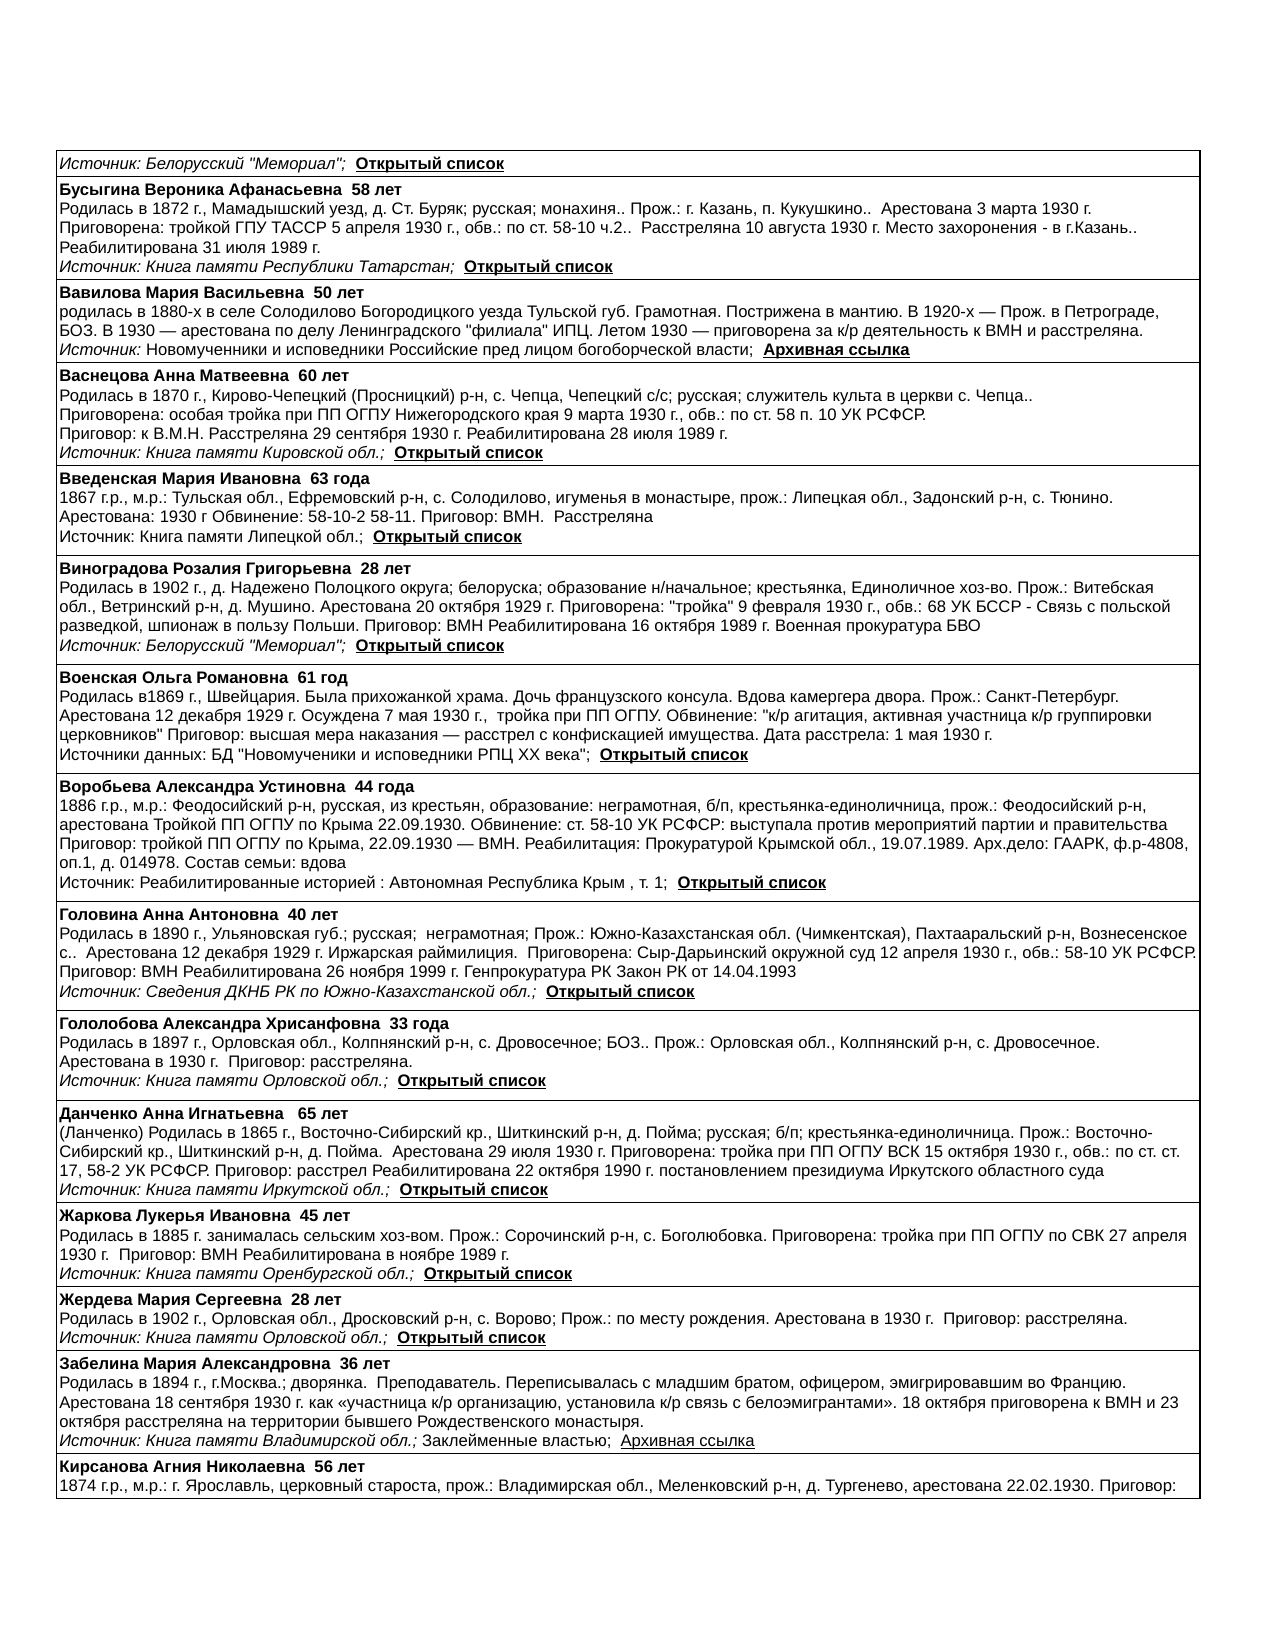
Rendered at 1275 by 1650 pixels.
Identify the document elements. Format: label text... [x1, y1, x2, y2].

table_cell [57, 151, 1199, 176]
table_cell Виноградова Розалия Григорьевна 28 лет Родилась в 1902 г., д. Надежено Полоцкого округа; белоруска; образование н/начальное; крестьянка, Единоличное хоз-во. Прож.: Витебская обл., Ветринский р-н, д. Мушино. Арестована 20 октября 1929 г. Приговорена: "тройка" 9 февраля 1930 г., обв.: 68 УК БССР - Связь с польской разведкой, шпионаж в пользу Польши. Приговор: ВМН Реабилитирована 16 октября 1989 г. Военная прокуратура БВО Источник: Белорусский "Мемориал"; Открытый список [57, 556, 1199, 664]
table_cell Вавилова Мария Васильевна 50 лет родилась в 1880-х в селе Солодилово Богородицкого уезда Тульской губ. Грамотная. Пострижена в мантию. В 1920-х — Прож. в Петрограде, БОЗ. В 1930 — арестована по делу Ленинградского "филиала" ИПЦ. Летом 1930 — приговорена за к/р деятельность к ВМН и расстреляна. Источник: Новомученники и исповедники Российские пред лицом богоборческой власти; Архивная ссылка [57, 280, 1199, 362]
table_cell Гололобова Александра Хрисанфовна 33 года Родилась в 1897 г., Орловская обл., Колпнянский р-н, с. Дровосечное; БОЗ.. Прож.: Орловская обл., Колпнянский р-н, с. Дровосечное. Арестована в 1930 г. Приговор: расстреляна. Источник: Книга памяти Орловской обл.; Открытый список [57, 1011, 1199, 1099]
table_cell Воробьева Александра Устиновна 44 года 1886 г.р., м.р.: Феодосийский р-н, русская, из крестьян, образование: неграмотная, б/п, крестьянка-единоличница, прож.: Феодосийский р-н, арестована Тройкой ПП ОГПУ по Крыма 22.09.1930. Обвинение: ст. 58-10 УК РСФСР: выступала против мероприятий партии и правительства Приговор: тройкой ПП ОГПУ по Крыма, 22.09.1930 — ВМН. Реабилитация: Прокуратурой Крымской обл., 19.07.1989. Арх.дело: ГААРК, ф.р-4808, оп.1, д. 014978. Состав семьи: вдова Источник: Реабилитированные историей : Автономная Республика Крым , т. 1; Открытый список [57, 774, 1199, 901]
table_cell Введенская Мария Ивановна 63 года 1867 г.р., м.р.: Тульская обл., Ефремовский р-н, с. Солодилово, игуменья в монастыре, прож.: Липецкая обл., Задонский р-н, с. Тюнино. Арестована: 1930 г Обвинение: 58-10-2 58-11. Приговор: ВМН. Расстреляна Источник: Книга памяти Липецкой обл.; Открытый список [57, 466, 1199, 555]
table_cell Жаркова Лукерья Ивановна 45 лет Родилась в 1885 г. занималась сельским хоз-вом. Прож.: Сорочинский р-н, с. Боголюбовка. Приговорена: тройка при ПП ОГПУ по СВК 27 апреля 1930 г. Приговор: ВМН Реабилитирована в ноябре 1989 г. Источник: Книга памяти Оренбургской обл.; Открытый список [57, 1203, 1199, 1286]
table_cell Бусыгина Вероника Афанасьевна 58 лет Родилась в 1872 г., Мамадышский уезд, д. Ст. Буряк; русская; монахиня.. Прож.: г. Казань, п. Кукушкино.. Арестована 3 марта 1930 г. Приговорена: тройкой ГПУ ТАССР 5 апреля 1930 г., обв.: по ст. 58-10 ч.2.. Расстреляна 10 августа 1930 г. Место захоронения - в г.Казань.. Реабилитирована 31 июля 1989 г. Источник: Книга памяти Республики Татарстан; Открытый список [57, 177, 1199, 279]
table_cell Жердева Мария Сергеевна 28 лет Родилась в 1902 г., Орловская обл., Дросковский р-н, с. Ворово; Прож.: по месту рождения. Арестована в 1930 г. Приговор: расстреляна. Источник: Книга памяти Орловской обл.; Открытый список [57, 1287, 1199, 1350]
table_cell Васнецова Анна Матвеевна 60 лет Родилась в 1870 г., Кирово-Чепецкий (Просницкий) р-н, с. Чепца, Чепецкий с/с; русская; служитель культа в церкви с. Чепца.. Приговорена: особая тройка при ПП ОГПУ Нижегородского края 9 марта 1930 г., обв.: по ст. 58 п. 10 УК РСФСР. Приговор: к В.М.Н. Расстреляна 29 сентября 1930 г. Реабилитирована 28 июля 1989 г. Источник: Книга памяти Кировской обл.; Открытый список [57, 363, 1199, 465]
table_cell Данченко Анна Игнатьевна 65 лет (Ланченко) Родилась в 1865 г., Восточно-Сибирский кр., Шиткинский р-н, д. Пойма; русская; б/п; крестьянка-единоличница. Прож.: Восточно-Сибирский кр., Шиткинский р-н, д. Пойма. Арестована 29 июля 1930 г. Приговорена: тройка при ПП ОГПУ ВСК 15 октября 1930 г., обв.: по ст. ст. 17, 58-2 УК РСФСР. Приговор: расстрел Реабилитирована 22 октября 1990 г. постановлением президиума Иркутского областного суда Источник: Книга памяти Иркутской обл.; Открытый список [57, 1101, 1199, 1202]
table_cell Военская Ольга Романовна 61 год Родилась в1869 г., Швейцария. Была прихожанкой храма. Дочь французского консула. Вдова камергера двора. Прож.: Санкт-Петербург. Арестована 12 декабря 1929 г. Осуждена 7 мая 1930 г., тройка при ПП ОГПУ. Обвинение: "к/р агитация, активная участница к/р группировки церковников" Приговор: высшая мера наказания — расстрел с конфискацией имущества. Дата расстрела: 1 мая 1930 г. Источники данных: БД "Новомученики и исповедники РПЦ XX века"; Открытый список [57, 665, 1199, 773]
table_cell Головина Анна Антоновна 40 лет Родилась в 1890 г., Ульяновская губ.; русская; неграмотная; Прож.: Южно-Казахстанская обл. (Чимкентская), Пахтааральский р-н, Вознесенское с.. Арестована 12 декабря 1929 г. Иржарская раймилиция. Приговорена: Сыр-Дарьинский окружной суд 12 апреля 1930 г., обв.: 58-10 УК РСФСР. Приговор: ВМН Реабилитирована 26 ноября 1999 г. Генпрокуратура РК Закон РК от 14.04.1993 Источник: Сведения ДКНБ РК по Южно-Казахстанской обл.; Открытый список [57, 902, 1199, 1010]
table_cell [57, 1454, 1199, 1498]
table_cell Забелина Мария Александровна 36 лет Родилась в 1894 г., г.Москва.; дворянка. Преподаватель. Переписывалась с младшим братом, офицером, эмигрировавшим во Францию. Арестована 18 сентября 1930 г. как «участница к/р организацию, установила к/р связь с белоэмигрантами». 18 октября приговорена к ВМН и 23 октября расстреляна на территории бывшего Рождественского монастыря. Источник: Книга памяти Владимирской обл.; Заклейменные властью; Архивная ссылка [57, 1351, 1199, 1453]
